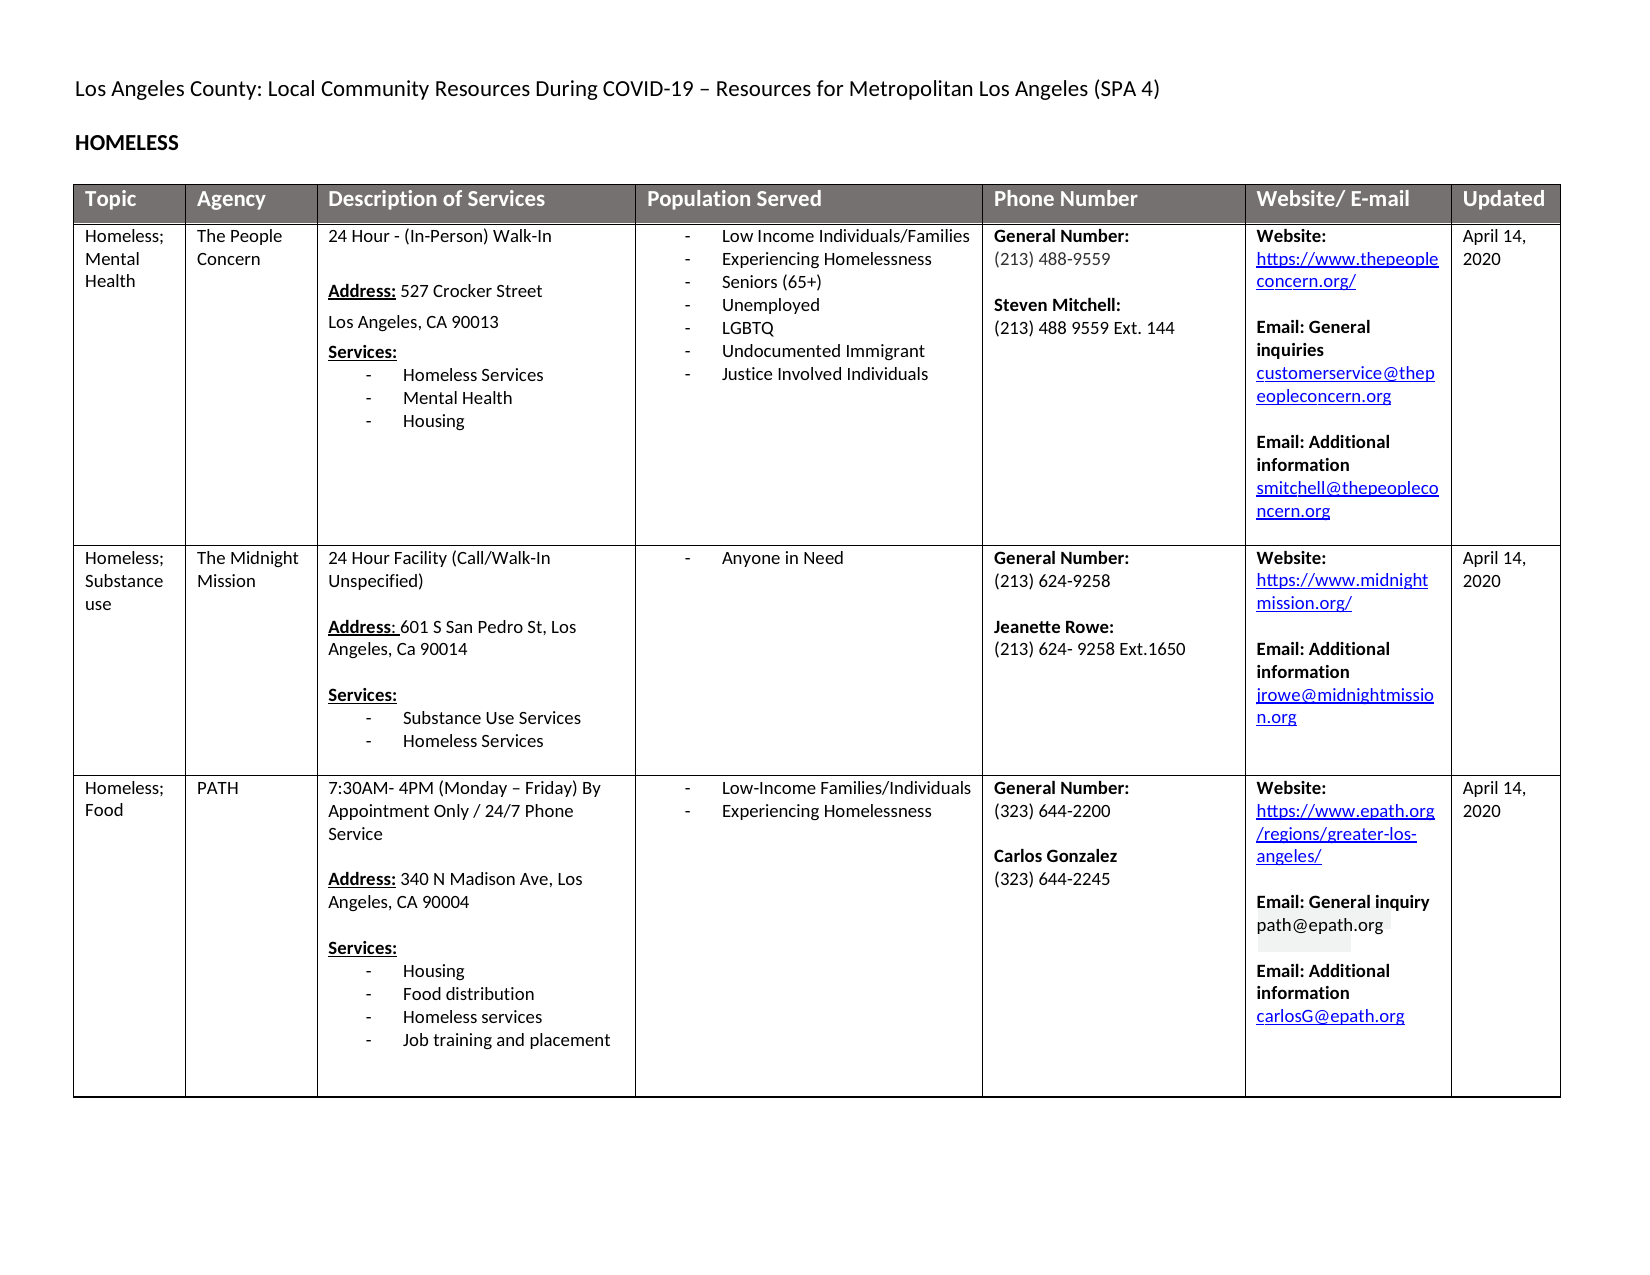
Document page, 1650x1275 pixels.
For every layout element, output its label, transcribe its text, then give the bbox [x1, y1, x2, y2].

table_cell General Number: (213) 624-9258 Jeanette Rowe: (213) 624- 9258 Ext.1650 [983, 546, 1245, 775]
table_cell 24 Hour - (In-Person) Walk-In Address: 527 Crocker Street Los Angeles, CA 90013 Services: - Homeless Services - Mental Health - Housing [318, 225, 635, 545]
table_cell April 14, 2020 [1452, 776, 1560, 1096]
table_cell PATH [186, 776, 317, 1096]
table_cell Homeless; Substance use [74, 546, 185, 775]
table_cell Website: https://www.thepeople concern.org/ Email: General inquiries customerservice@thep eopleconcern.org Email: Additional information smitchell@thepeopleco ncern.org [1246, 225, 1451, 545]
table_cell - Anyone in Need [636, 546, 982, 775]
table_header Website/ E-mail [1246, 185, 1451, 223]
table_header Topic [74, 185, 185, 223]
table_cell April 14, 2020 [1452, 225, 1560, 545]
table_cell 7:30AM- 4PM (Monday – Friday) By Appointment Only / 24/7 Phone Service Address: 340 N Madison Ave, Los Angeles, CA 90004 Services: - Housing - Food distribution - Homeless services - Job training and placement [318, 776, 635, 1096]
table_cell The People Concern [186, 225, 317, 545]
table_cell Website: https://www.midnight mission.org/ Email: Additional information jrowe@midnightmissio n.org [1246, 546, 1451, 775]
table_cell 24 Hour Facility (Call/Walk-In Unspecified) Address: 601 S San Pedro St, Los Angeles, Ca 90014 Services: - Substance Use Services - Homeless Services [318, 546, 635, 775]
table_cell General Number: (323) 644-2200 Carlos Gonzalez (323) 644-2245 [983, 776, 1245, 1096]
table_cell General Number: (213) 488-9559 Steven Mitchell: (213) 488 9559 Ext. 144 [983, 225, 1245, 545]
table_header Population Served [636, 185, 982, 223]
table_header Updated [1452, 185, 1560, 223]
table_cell Homeless; Mental Health [74, 225, 185, 545]
table_cell Website: https://www.epath.org /regions/greater-los- angeles/ Email: General inquiry path@epath.org Email: Additional information carlosG@epath.org [1246, 776, 1451, 1096]
table_header Description of Services [318, 185, 635, 223]
table_cell - Low Income Individuals/Families - Experiencing Homelessness - Seniors (65+) - Unemployed - LGBTQ - Undocumented Immigrant - Justice Involved Individuals [636, 225, 982, 545]
text HOMELESS [75, 128, 1575, 156]
table_cell The Midnight Mission [186, 546, 317, 775]
table_cell - Low-Income Families/Individuals - Experiencing Homelessness [636, 776, 982, 1096]
table_header Agency [186, 185, 317, 223]
table_cell Homeless; Food [74, 776, 185, 1096]
table_header Phone Number [983, 185, 1245, 223]
table_cell April 14, 2020 [1452, 546, 1560, 775]
